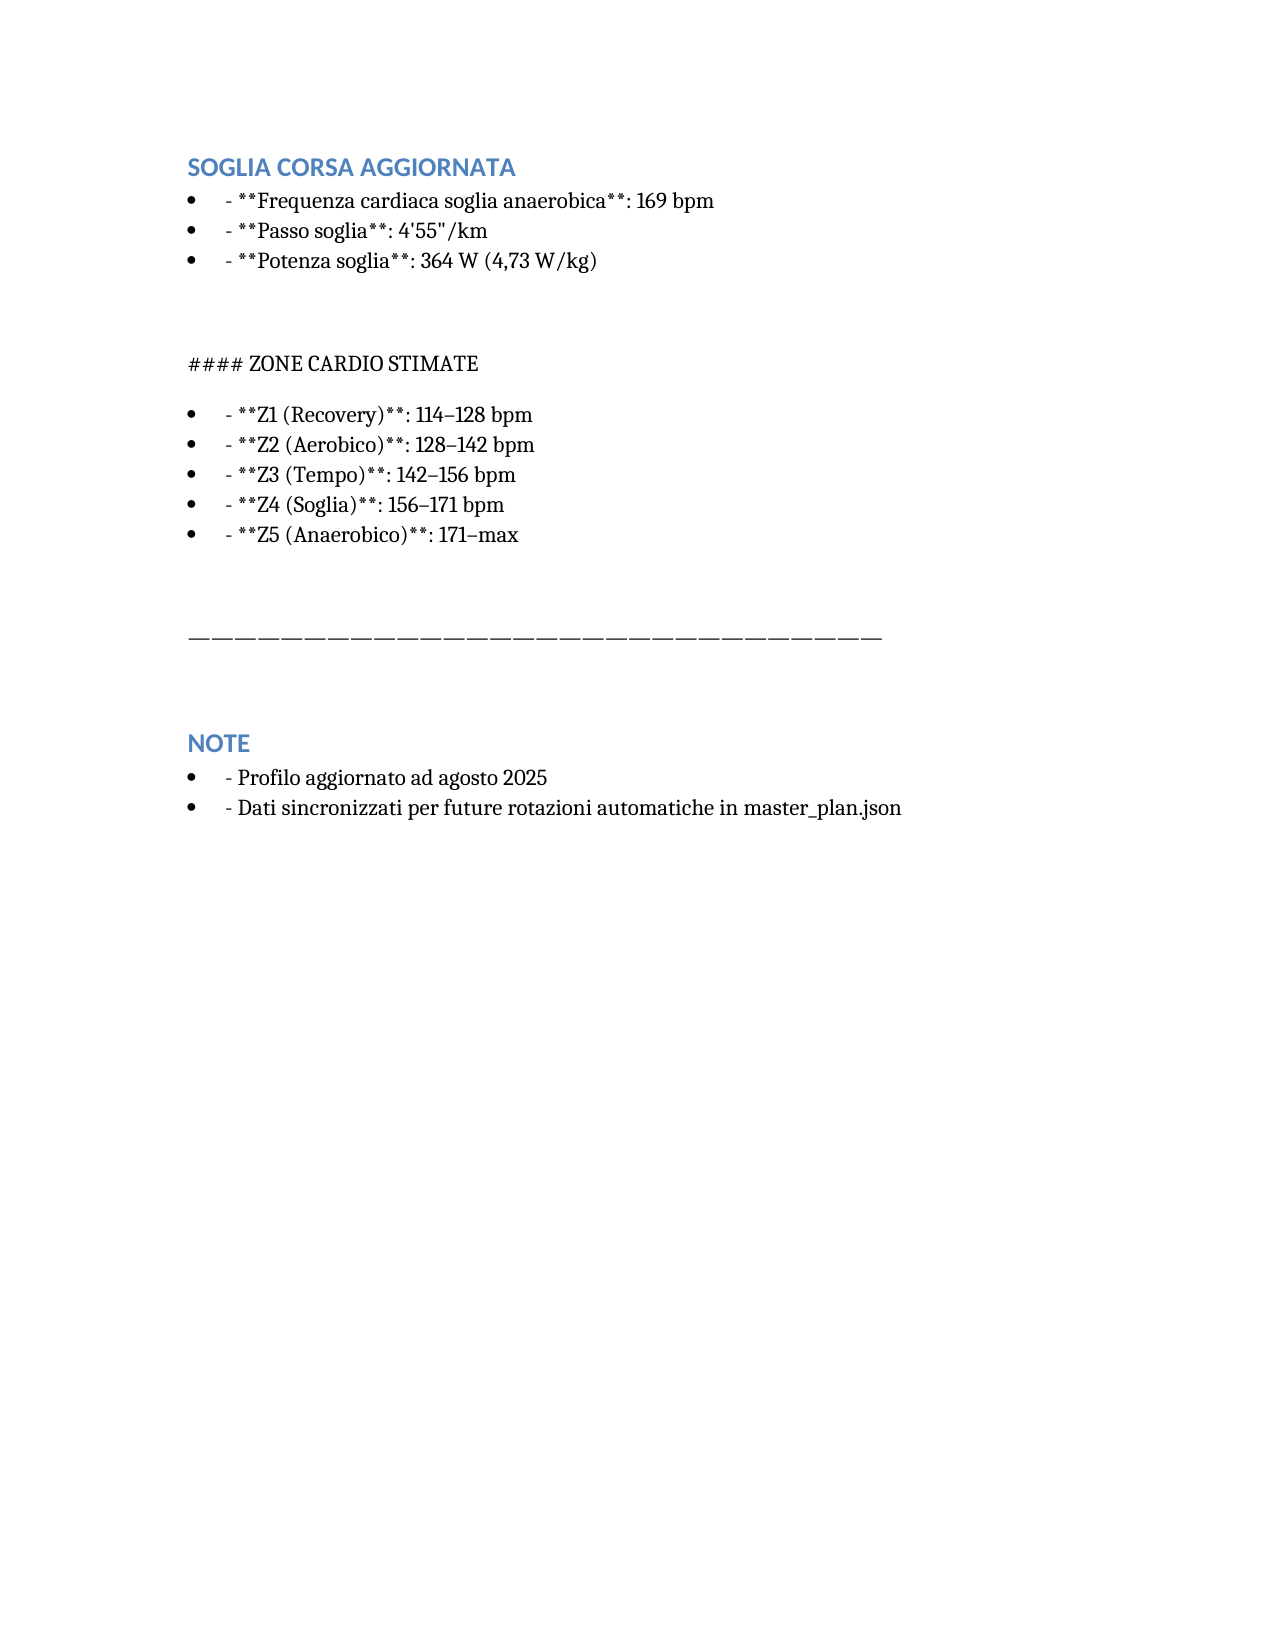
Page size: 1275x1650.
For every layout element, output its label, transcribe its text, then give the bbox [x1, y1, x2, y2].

list - **Z3 (Tempo)**: 142–156 bpm [187, 462, 1087, 488]
list - **Z1 (Recovery)**: 114–128 bpm [187, 401, 1087, 428]
list - Dati sincronizzati per future rotazioni automatiche in master_plan.json [187, 794, 1087, 821]
list - **Z5 (Anaerobico)**: 171–max [187, 522, 1087, 549]
list - Profilo aggiornato ad agosto 2025 [187, 764, 1087, 791]
subtitle NOTE [187, 726, 1087, 759]
text ―――――――――――――――――――――――――――――― [187, 624, 1087, 651]
list - **Z4 (Soglia)**: 156–171 bpm [187, 492, 1087, 518]
list - **Frequenza cardiaca soglia anaerobica**: 169 bpm [187, 188, 1087, 214]
list - **Passo soglia**: 4'55"/km [187, 218, 1087, 244]
subtitle SOGLIA CORSA AGGIORNATA [187, 150, 1087, 183]
text #### ZONE CARDIO STIMATE [187, 350, 1087, 377]
list - **Potenza soglia**: 364 W (4,73 W/kg) [187, 248, 1087, 275]
list - **Z2 (Aerobico)**: 128–142 bpm [187, 432, 1087, 458]
